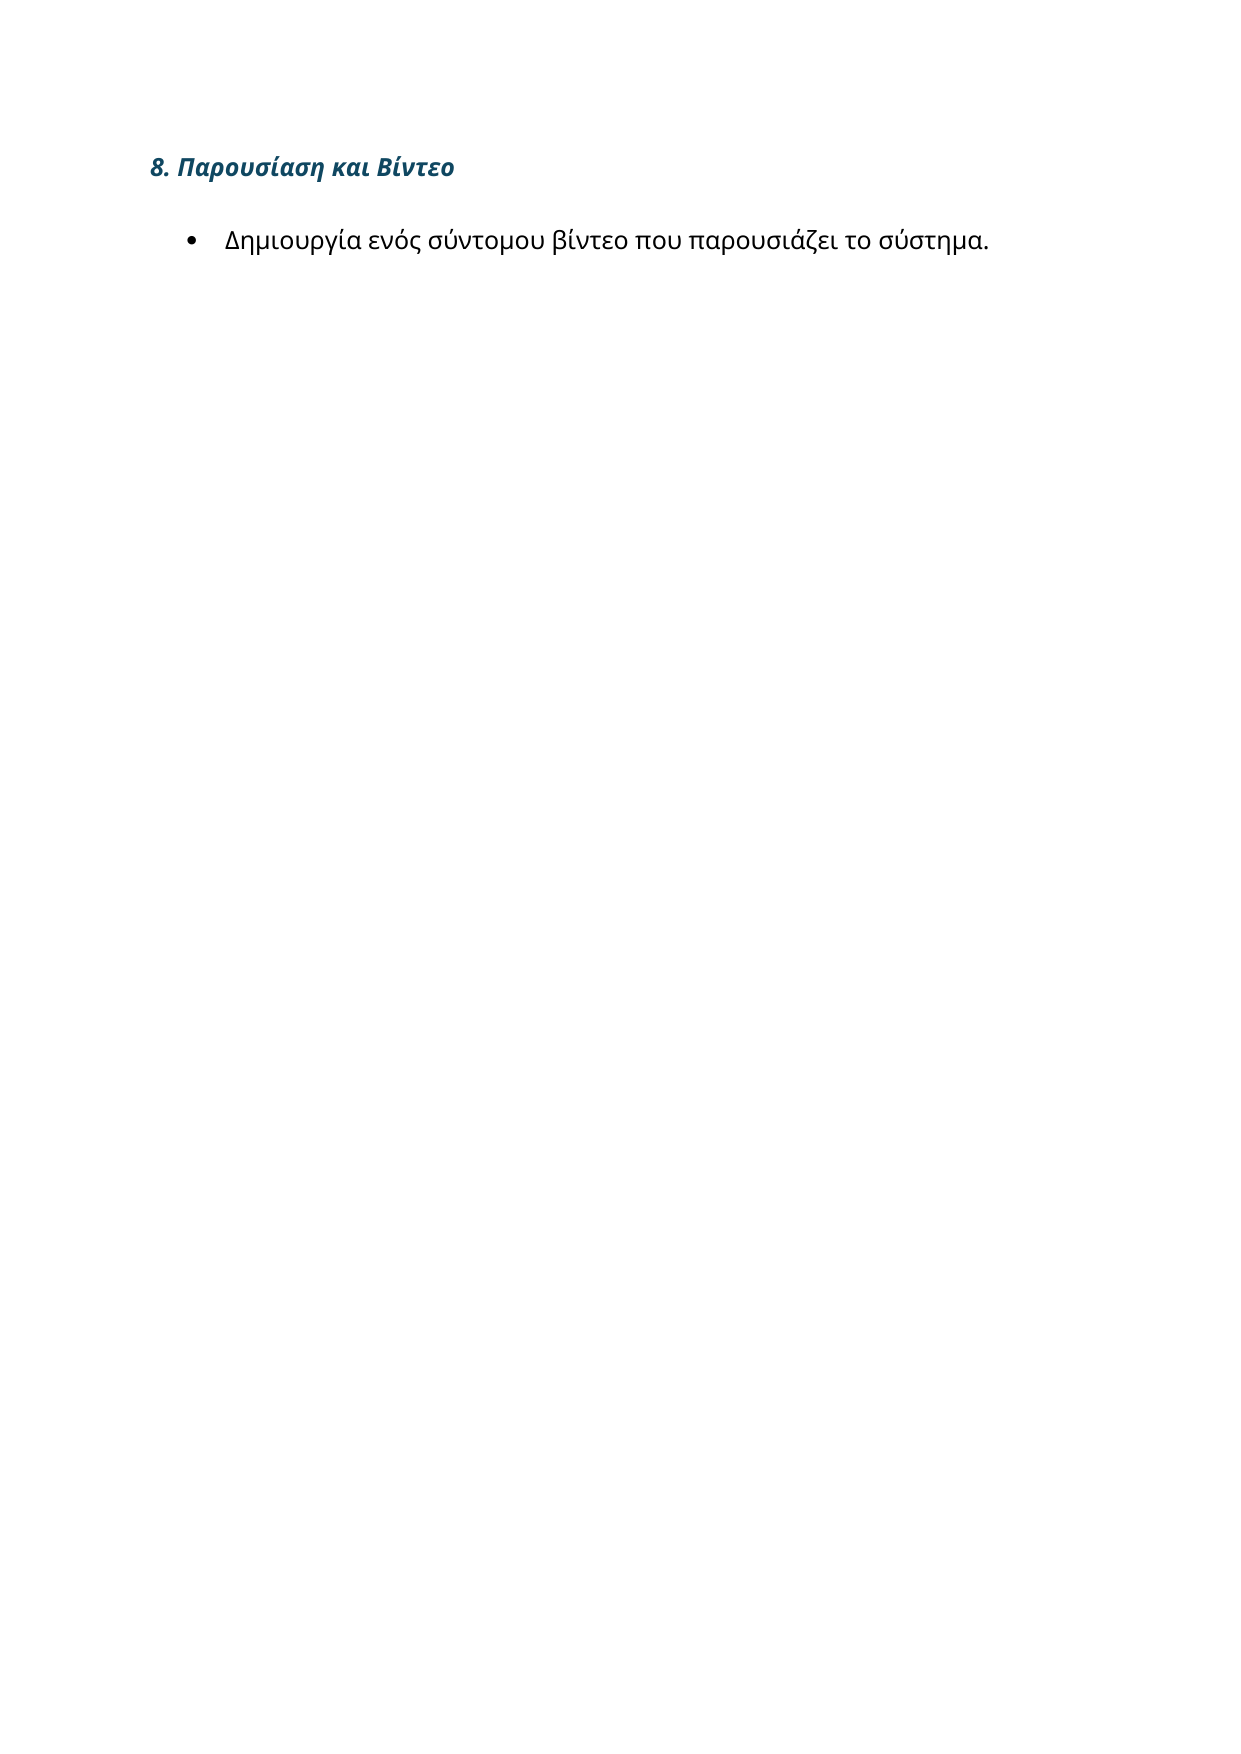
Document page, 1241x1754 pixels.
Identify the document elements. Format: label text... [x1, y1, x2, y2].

subtitle 8. Παρουσίαση και Βίντεο [150, 150, 1090, 184]
list Δημιουργία ενός σύντομου βίντεο που παρουσιάζει το σύστημα. [187, 223, 1090, 257]
